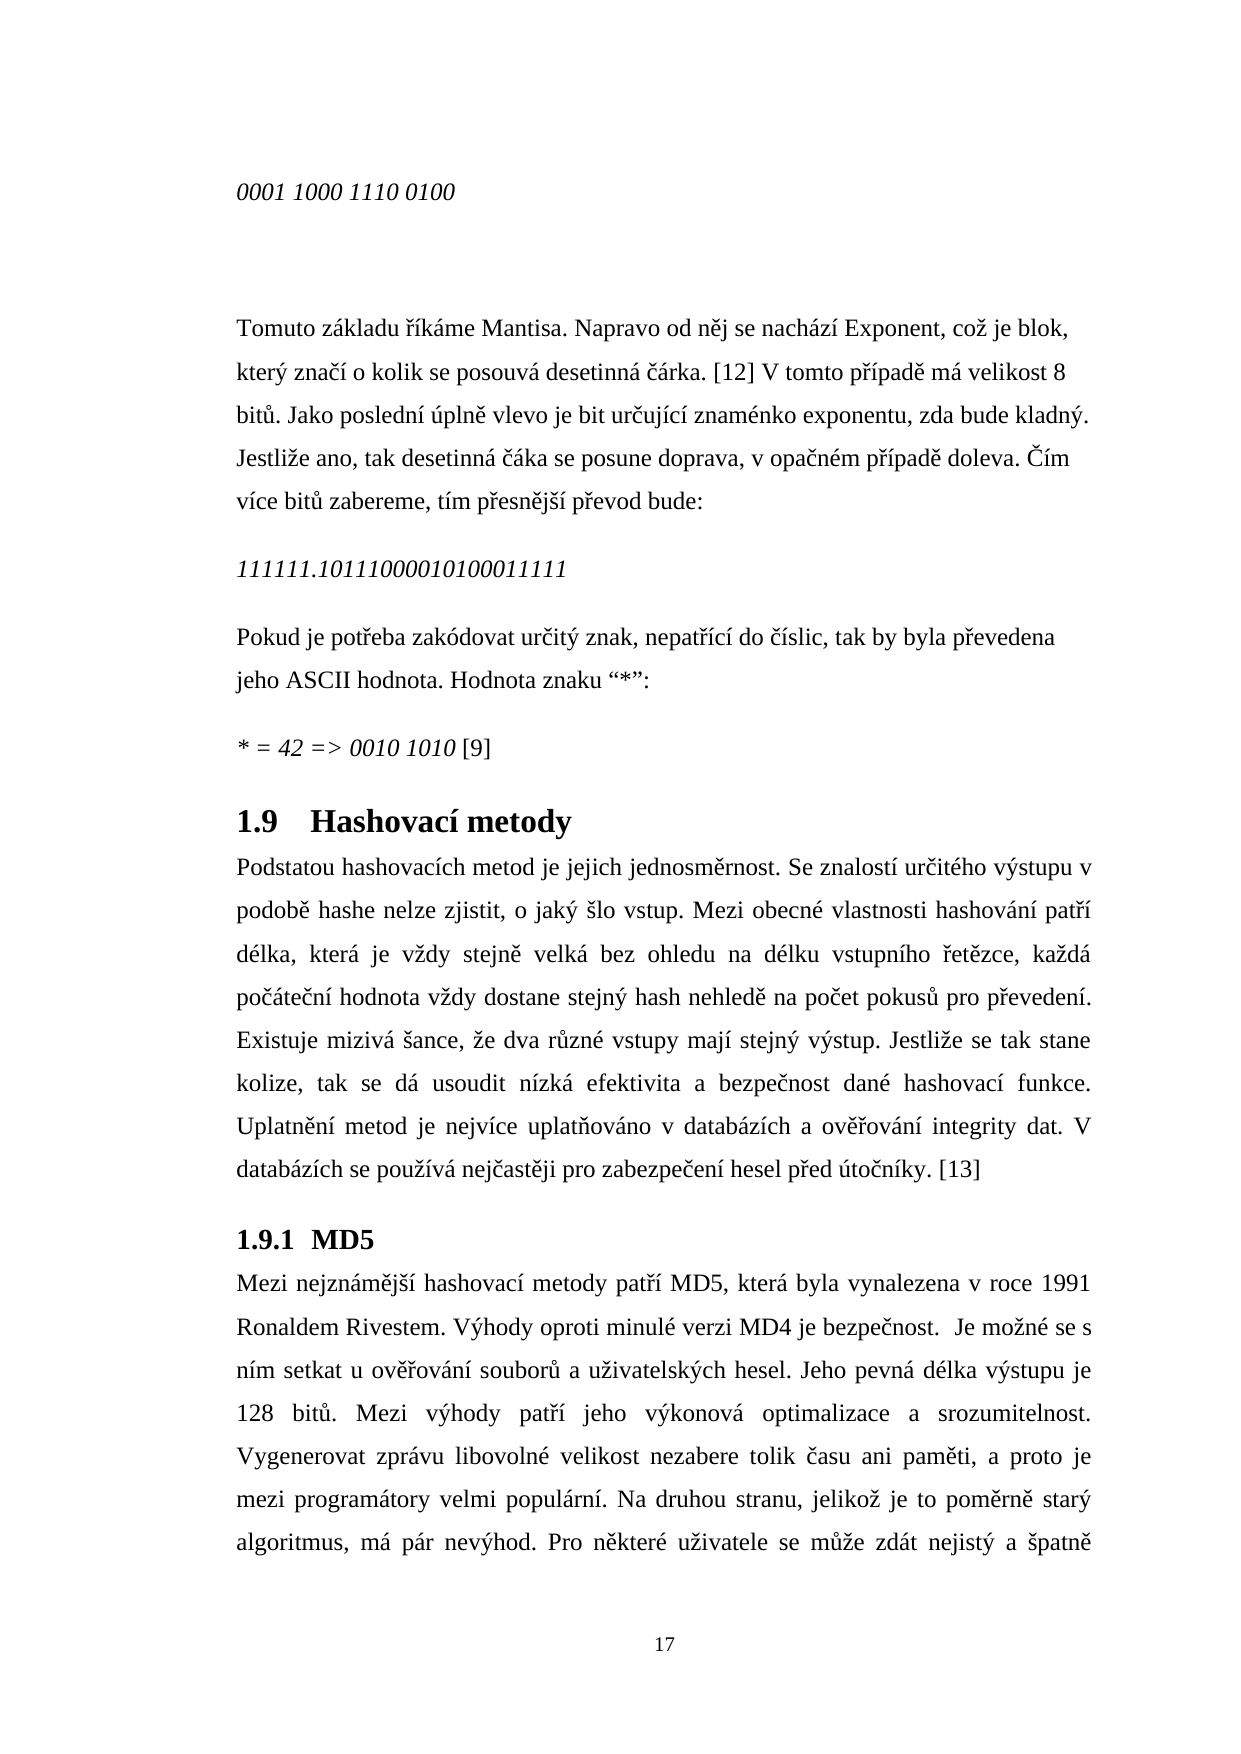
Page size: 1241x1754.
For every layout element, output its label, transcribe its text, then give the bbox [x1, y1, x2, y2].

text 111111.10111000010100011111 [236, 554, 1092, 583]
subtitle Hashovací metody [236, 802, 1092, 840]
text 0001 1000 1110 0100 [236, 177, 1092, 206]
text Tomuto základu říkáme Mantisa. Napravo od něj se nachází Exponent, což je blok, který značí o kolik se posouvá desetinná čárka. [12] V tomto případě má velikost 8 bitů. Jako poslední úplně vlevo je bit určující znaménko exponentu, zda bude kladný. Jestliže ano, tak desetinná čáka se posune doprava, v opačném případě doleva. Čím více bitů zabereme, tím přesnější převod bude: [236, 313, 1092, 515]
subtitle MD5 [236, 1222, 1092, 1256]
text Pokud je potřeba zakódovat určitý znak, nepatřící do číslic, tak by byla převedena jeho ASCII hodnota. Hodnota znaku “*”: [236, 622, 1092, 694]
text Podstatou hashovacích metod je jejich jednosměrnost. Se znalostí určitého výstupu v podobě hashe nelze zjistit, o jaký šlo vstup. Mezi obecné vlastnosti hashování patří délka, která je vždy stejně velká bez ohledu na délku vstupního řetězce, každá počáteční hodnota vždy dostane stejný hash nehledě na počet pokusů pro převedení. Existuje mizivá šance, že dva různé vstupy mají stejný výstup. Jestliže se tak stane kolize, tak se dá usoudit nízká efektivita a bezpečnost dané hashovací funkce. Uplatnění metod je nejvíce uplatňováno v databázích a ověřování integrity dat. V databázích se používá nejčastěji pro zabezpečení hesel před útočníky. [13] [236, 852, 1092, 1183]
text * = 42 => 0010 1010 [9] [236, 733, 1092, 762]
